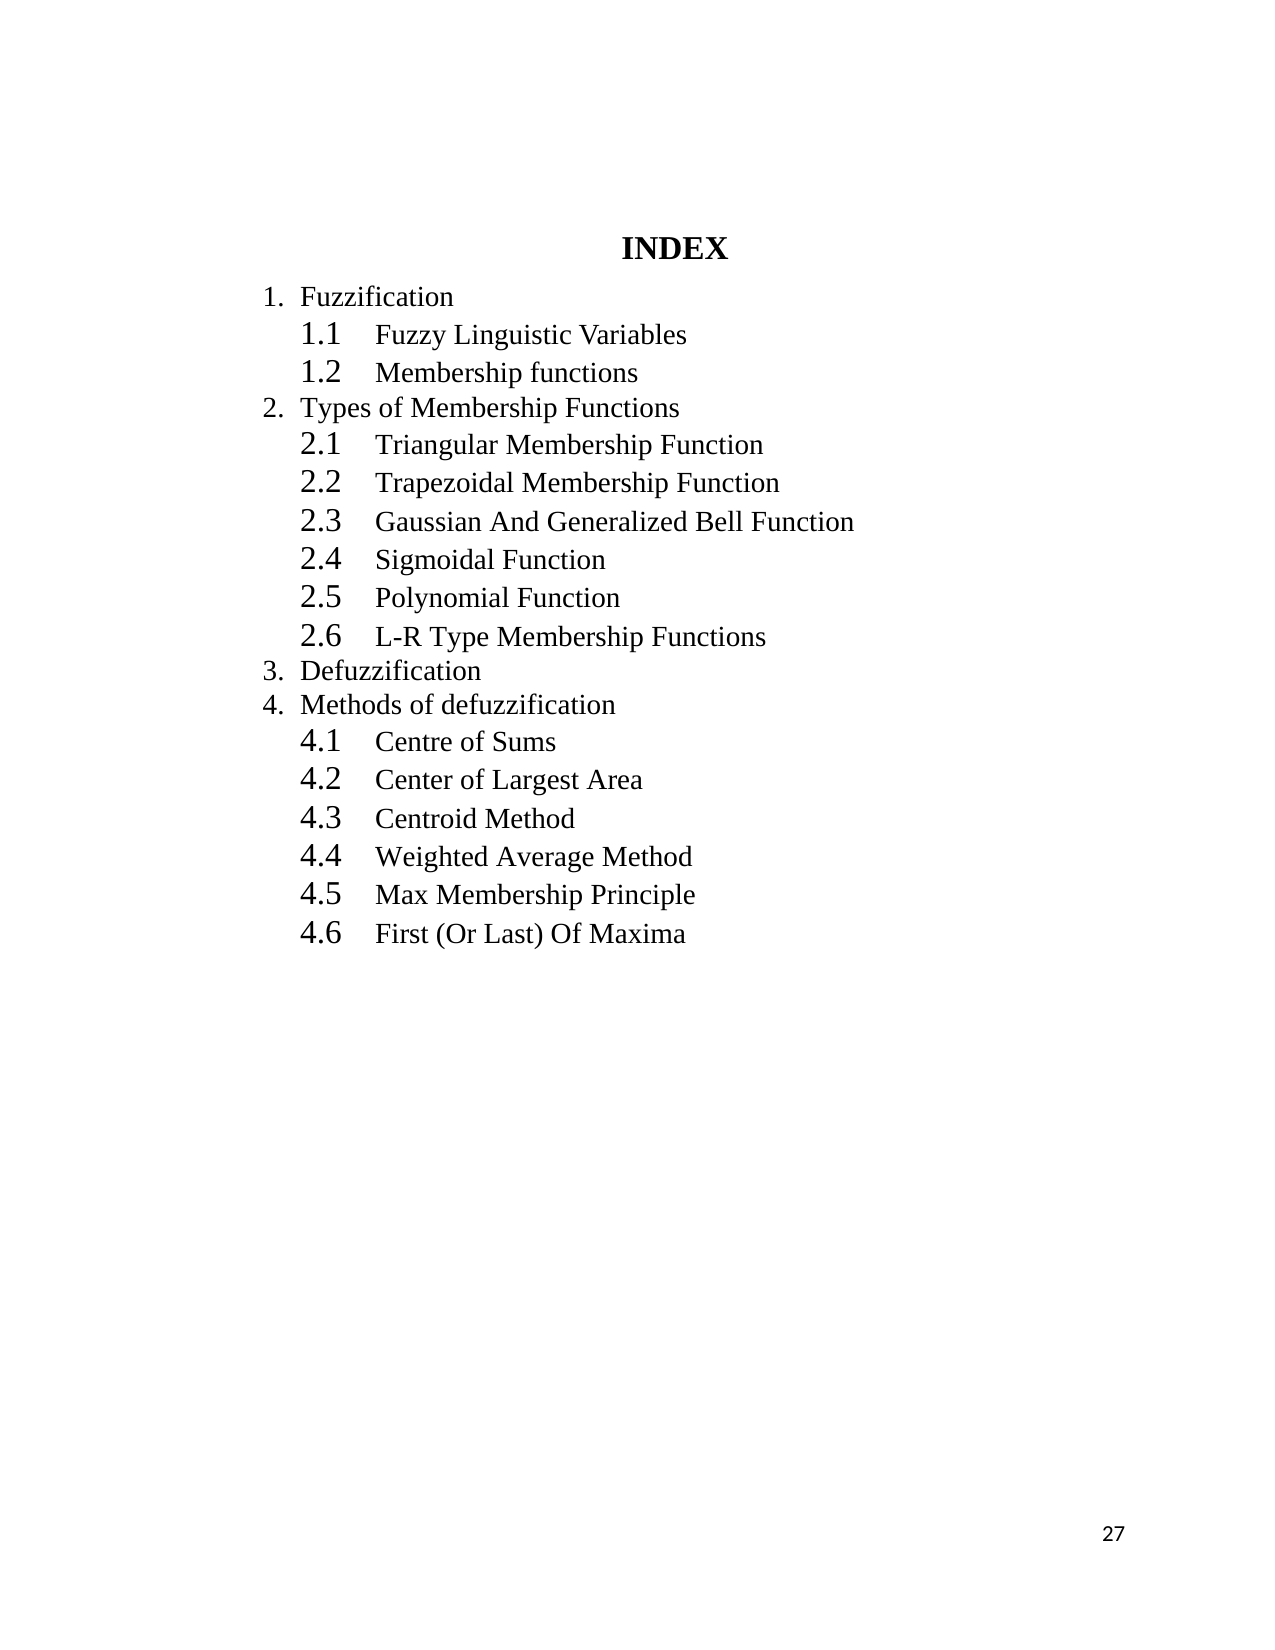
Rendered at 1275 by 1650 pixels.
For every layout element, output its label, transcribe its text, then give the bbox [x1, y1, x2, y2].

list Centroid Method [300, 797, 1125, 835]
list Trapezoidal Membership Function [300, 462, 1125, 500]
list First (Or Last) Of Maxima [300, 912, 1125, 950]
list Types of Membership Functions [262, 390, 1125, 423]
list Polynomial Function [300, 577, 1125, 615]
list Sigmoidal Function [300, 538, 1125, 577]
list Fuzzy Linguistic Variables [300, 313, 1125, 351]
list Weighted Average Method [300, 835, 1125, 874]
list Gaussian And Generalized Bell Function [300, 500, 1125, 538]
list L-R Type Membership Functions [300, 615, 1125, 653]
list Methods of defuzzification [262, 687, 1125, 720]
list Fuzzification [262, 279, 1125, 313]
list Triangular Membership Function [300, 423, 1125, 462]
list Center of Largest Area [300, 759, 1125, 797]
list Centre of Sums [300, 720, 1125, 759]
list Max Membership Principle [300, 874, 1125, 912]
text INDEX [225, 229, 1125, 267]
list Membership functions [300, 351, 1125, 390]
list Defuzzification [262, 653, 1125, 687]
